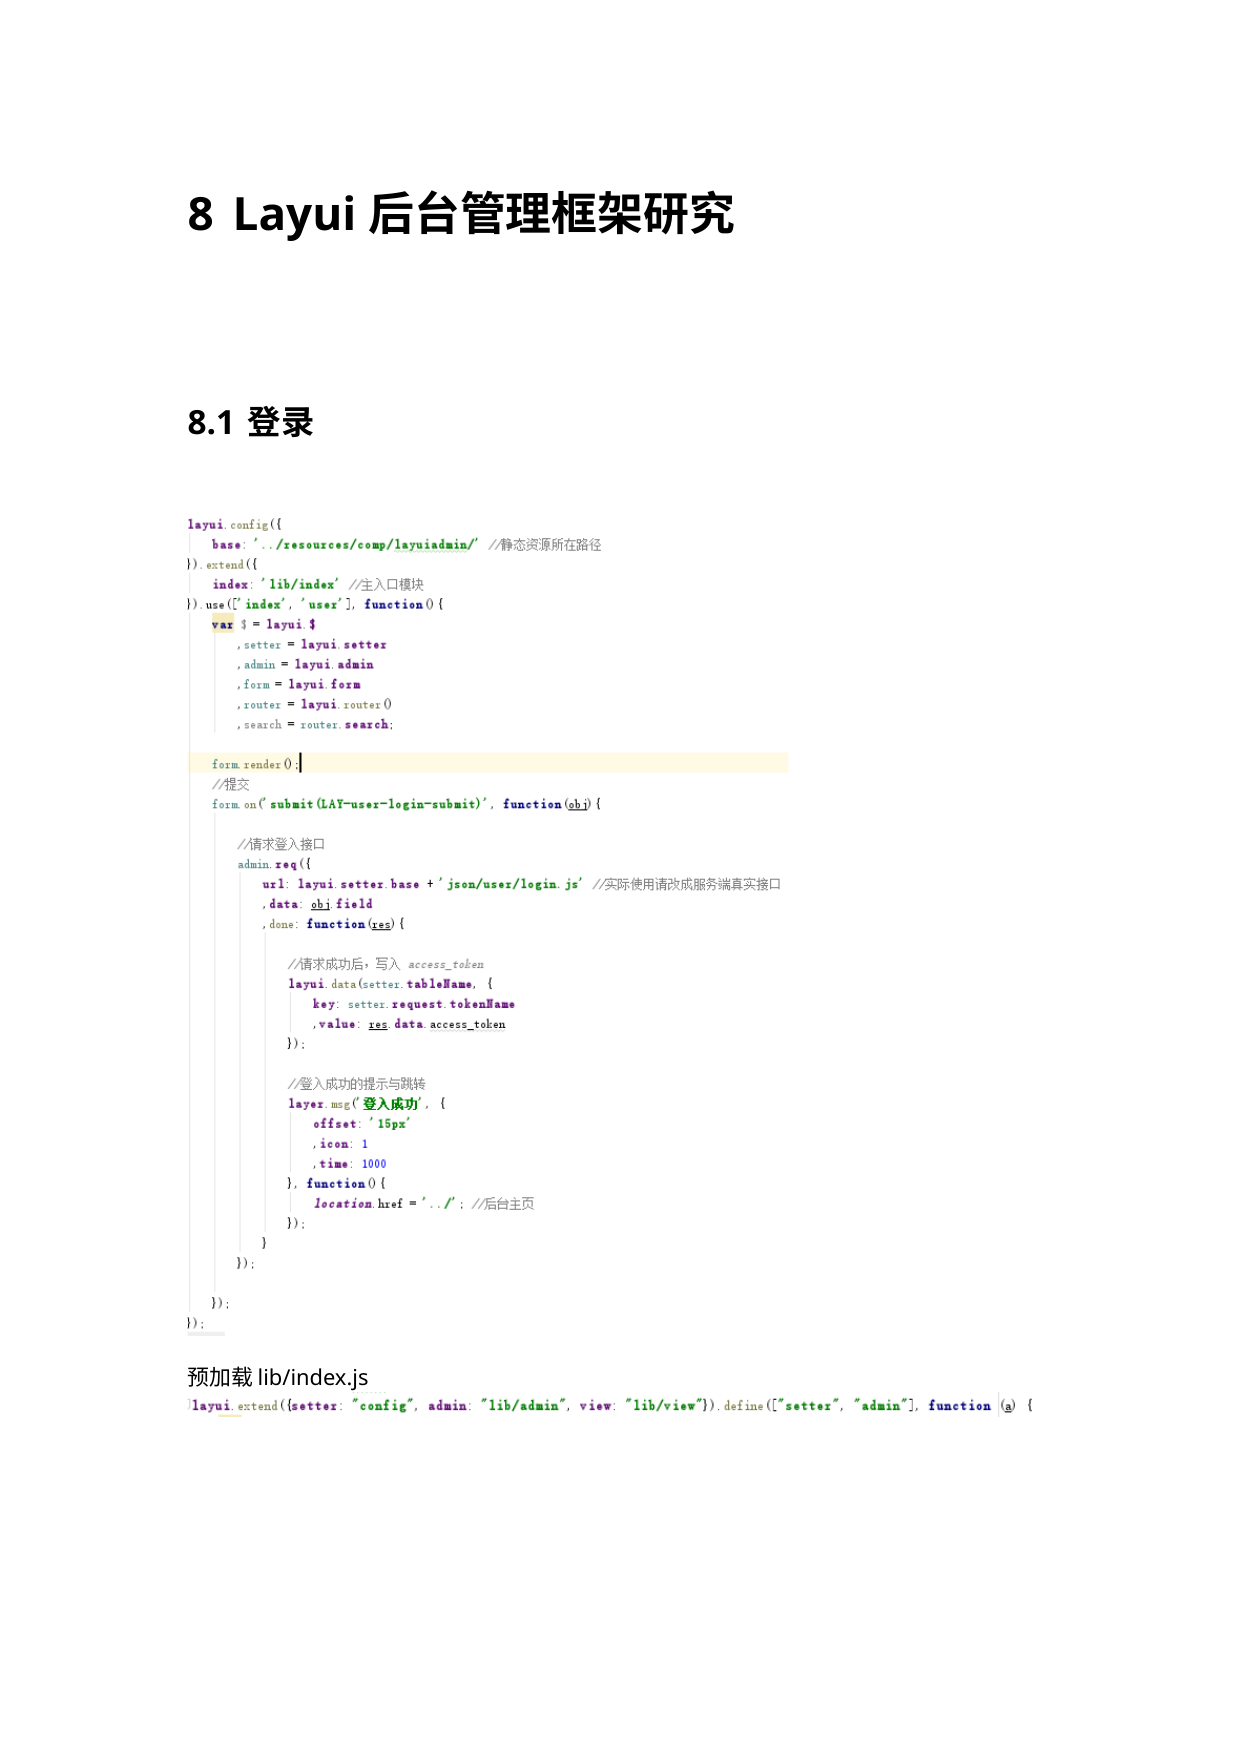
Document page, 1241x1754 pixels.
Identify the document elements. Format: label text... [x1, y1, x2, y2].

picture [187, 515, 789, 1336]
subtitle Layui 后台管理框架研究 [187, 162, 1053, 259]
text 预加载lib/index.js [187, 1360, 1053, 1392]
subtitle 登录 [187, 388, 1053, 453]
picture [187, 1392, 1053, 1417]
